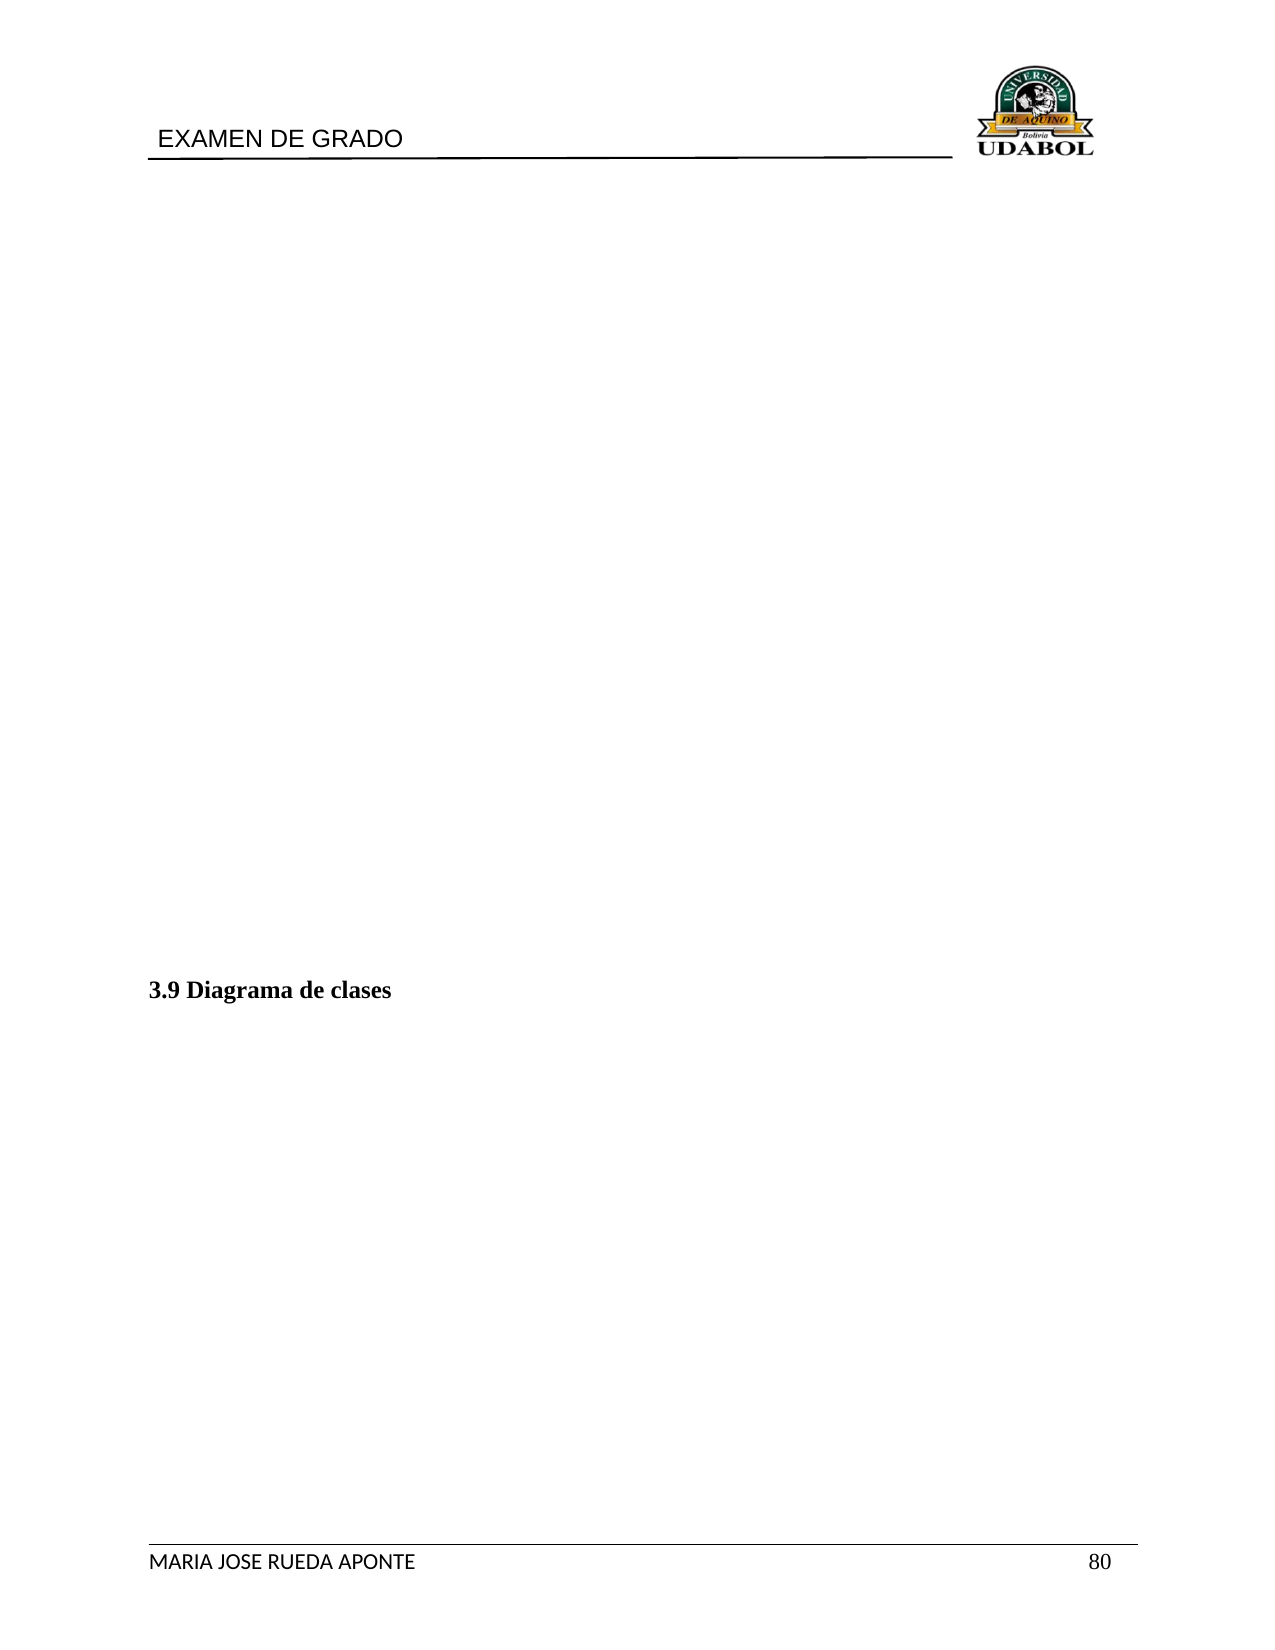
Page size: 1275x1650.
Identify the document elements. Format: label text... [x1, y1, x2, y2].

picture [976, 63, 1095, 156]
subtitle 3.9 Diagrama de clases [148, 975, 1138, 1003]
